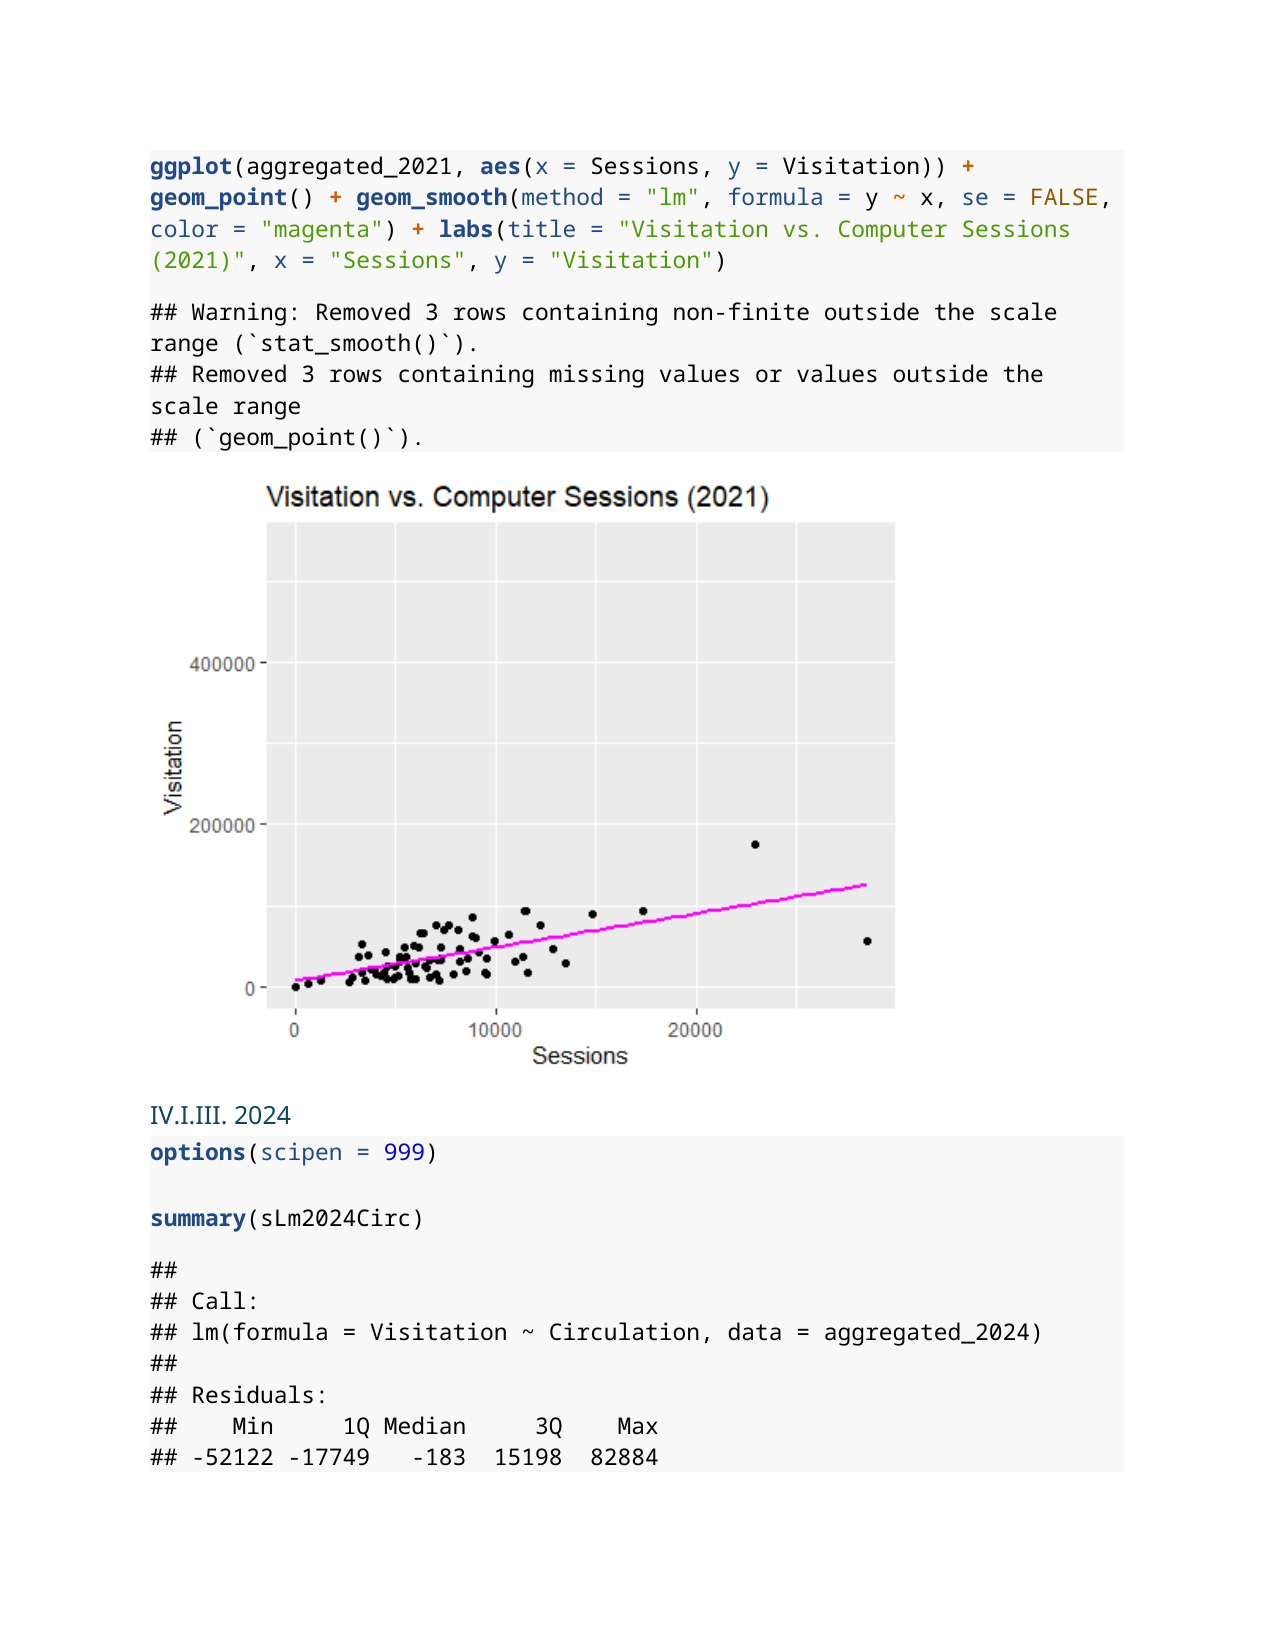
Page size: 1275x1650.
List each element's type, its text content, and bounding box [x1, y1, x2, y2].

text options(scipen = 999) summary(sLm2024Circ) [150, 1136, 1125, 1233]
text ggplot(aggregated_2021, aes(x = Sessions, y = Visitation)) + geom_point() + geom_smooth(method = "lm", formula = y ~ x, se = FALSE, color = "magenta") + labs(title = "Visitation vs. Computer Sessions (2021)", x = "Sessions", y = "Visitation") [150, 150, 1125, 275]
picture [150, 472, 908, 1080]
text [150, 1254, 1125, 1472]
text ## Warning: Removed 3 rows containing non-finite outside the scale range (`stat_smooth()`). ## Removed 3 rows containing missing values or values outside the scale range ## (`geom_point()`). [150, 296, 1125, 452]
subtitle IV.I.III. 2024 [150, 1098, 1125, 1132]
